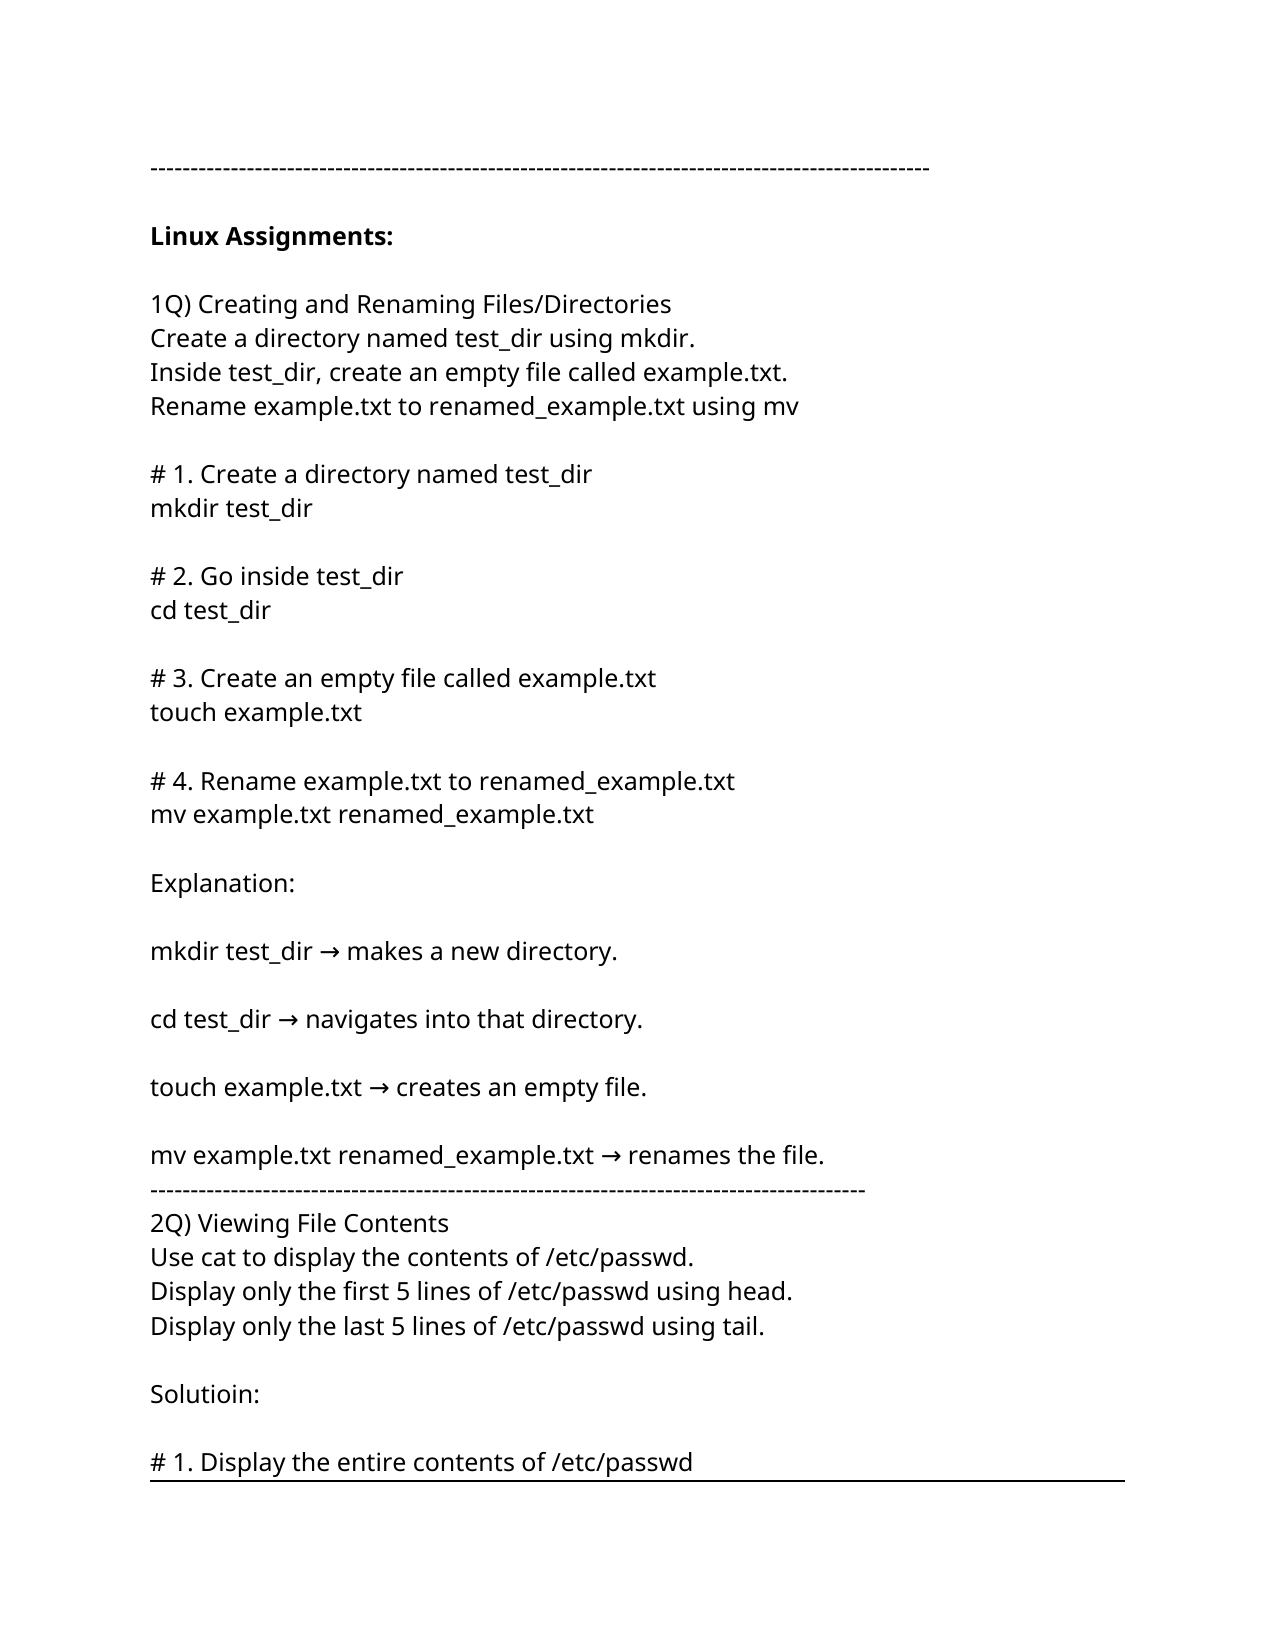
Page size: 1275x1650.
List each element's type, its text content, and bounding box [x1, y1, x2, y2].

text touch example.txt [150, 695, 1125, 729]
text # 2. Go inside test_dir [150, 559, 1125, 593]
text Create a directory named test_dir using mkdir. [150, 320, 1125, 354]
text Solutioin: [150, 1376, 1125, 1410]
text # 1. Create a directory named test_dir [150, 457, 1125, 491]
text mv example.txt renamed_example.txt [150, 797, 1125, 831]
text mv example.txt renamed_example.txt → renames the file. [150, 1138, 1125, 1172]
text mkdir test_dir [150, 491, 1125, 525]
text cd test_dir [150, 593, 1125, 627]
text Display only the last 5 lines of /etc/passwd using tail. [150, 1308, 1125, 1342]
text 2Q) Viewing File Contents [150, 1206, 1125, 1240]
text Inside test_dir, create an empty file called example.txt. [150, 354, 1125, 388]
text cd test_dir → navigates into that directory. [150, 1002, 1125, 1036]
text # 4. Rename example.txt to renamed_example.txt [150, 763, 1125, 797]
text ------------------------------------------------------------------------------------------------- [150, 150, 1125, 184]
text Linux Assignments: [150, 218, 1125, 252]
text # 1. Display the entire contents of /etc/passwd [150, 1444, 1125, 1480]
text # 3. Create an empty file called example.txt [150, 661, 1125, 695]
text ----------------------------------------------------------------------------------------- [150, 1172, 1125, 1206]
text Rename example.txt to renamed_example.txt using mv [150, 388, 1125, 422]
text mkdir test_dir → makes a new directory. [150, 933, 1125, 967]
text 1Q) Creating and Renaming Files/Directories [150, 286, 1125, 320]
text touch example.txt → creates an empty file. [150, 1070, 1125, 1104]
text Explanation: [150, 865, 1125, 899]
text Display only the first 5 lines of /etc/passwd using head. [150, 1274, 1125, 1308]
text Use cat to display the contents of /etc/passwd. [150, 1240, 1125, 1274]
